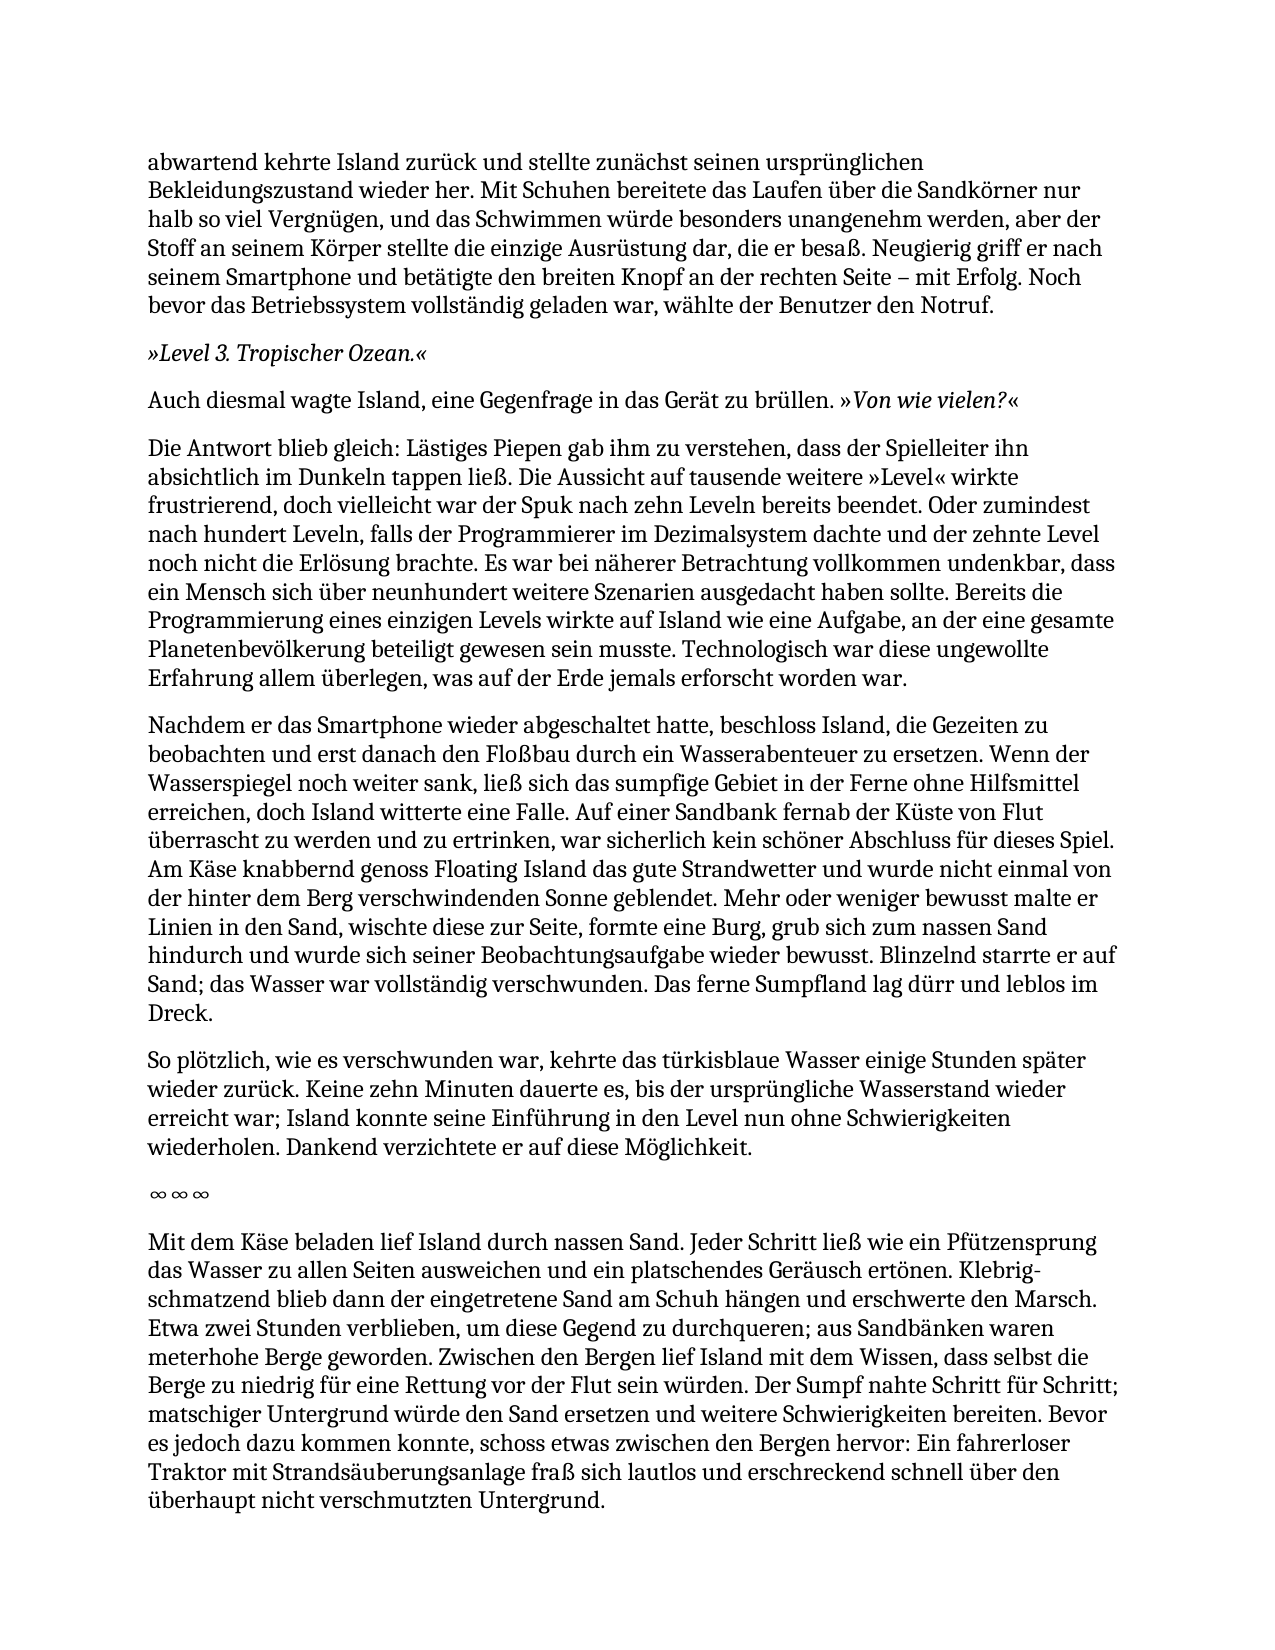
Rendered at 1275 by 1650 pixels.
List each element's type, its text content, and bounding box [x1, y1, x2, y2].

text Die Antwort blieb gleich: Lästiges Piepen gab ihm zu verstehen, dass der Spielleiter ihn absichtlich im Dunkeln tappen ließ. Die Aussicht auf tausende weitere »Level« wirkte frustrierend, doch vielleicht war der Spuk nach zehn Leveln bereits beendet. Oder zumindest nach hundert Leveln, falls der Programmierer im Dezimalsystem dachte und der zehnte Level noch nicht die Erlösung brachte. Es war bei näherer Betrachtung vollkommen undenkbar, dass ein Mensch sich über neunhundert weitere Szenarien ausgedacht haben sollte. Bereits die Programmierung eines einzigen Levels wirkte auf Island wie eine Aufgabe, an der eine gesamte Planetenbevölkerung beteiligt gewesen sein musste. Technologisch war diese ungewollte Erfahrung allem überlegen, was auf der Erde jemals erforscht worden war. [148, 434, 1127, 693]
text Auch diesmal wagte Island, eine Gegenfrage in das Gerät zu brüllen. »Von wie vielen?« [148, 386, 1127, 415]
text »Level 3. Tropischer Ozean.« [148, 339, 1127, 368]
text Mit dem Käse beladen lief Island durch nassen Sand. Jeder Schritt ließ wie ein Pfützensprung das Wasser zu allen Seiten ausweichen und ein platschendes Geräusch ertönen. Klebrig-schmatzend blieb dann der eingetretene Sand am Schuh hängen und erschwerte den Marsch. Etwa zwei Stunden verblieben, um diese Gegend zu durchqueren; aus Sandbänken waren meterhohe Berge geworden. Zwischen den Bergen lief Island mit dem Wissen, dass selbst die Berge zu niedrig für eine Rettung vor der Flut sein würden. Der Sumpf nahte Schritt für Schritt; matschiger Untergrund würde den Sand ersetzen und weitere Schwierigkeiten bereiten. Bevor es jedoch dazu kommen konnte, schoss etwas zwischen den Bergen hervor: Ein fahrerloser Traktor mit Strandsäuberungsanlage fraß sich lautlos und erschreckend schnell über den überhaupt nicht verschmutzten Untergrund. [148, 1228, 1127, 1515]
text So plötzlich, wie es verschwunden war, kehrte das türkisblaue Wasser einige Stunden später wieder zurück. Keine zehn Minuten dauerte es, bis der ursprüngliche Wasserstand wieder erreicht war; Island konnte seine Einführung in den Level nun ohne Schwierigkeiten wiederholen. Dankend verzichtete er auf diese Möglichkeit. [148, 1046, 1127, 1161]
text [148, 148, 1127, 320]
text ∞∞∞ [148, 1180, 1127, 1209]
text Nachdem er das Smartphone wieder abgeschaltet hatte, beschloss Island, die Gezeiten zu beobachten und erst danach den Floßbau durch ein Wasserabenteuer zu ersetzen. Wenn der Wasserspiegel noch weiter sank, ließ sich das sumpfige Gebiet in der Ferne ohne Hilfsmittel erreichen, doch Island witterte eine Falle. Auf einer Sandbank fernab der Küste von Flut überrascht zu werden und zu ertrinken, war sicherlich kein schöner Abschluss für dieses Spiel. Am Käse knabbernd genoss Floating Island das gute Strandwetter und wurde nicht einmal von der hinter dem Berg verschwindenden Sonne geblendet. Mehr oder weniger bewusst malte er Linien in den Sand, wischte diese zur Seite, formte eine Burg, grub sich zum nassen Sand hindurch und wurde sich seiner Beobachtungsaufgabe wieder bewusst. Blinzelnd starrte er auf Sand; das Wasser war vollständig verschwunden. Das ferne Sumpfland lag dürr und leblos im Dreck. [148, 711, 1127, 1028]
